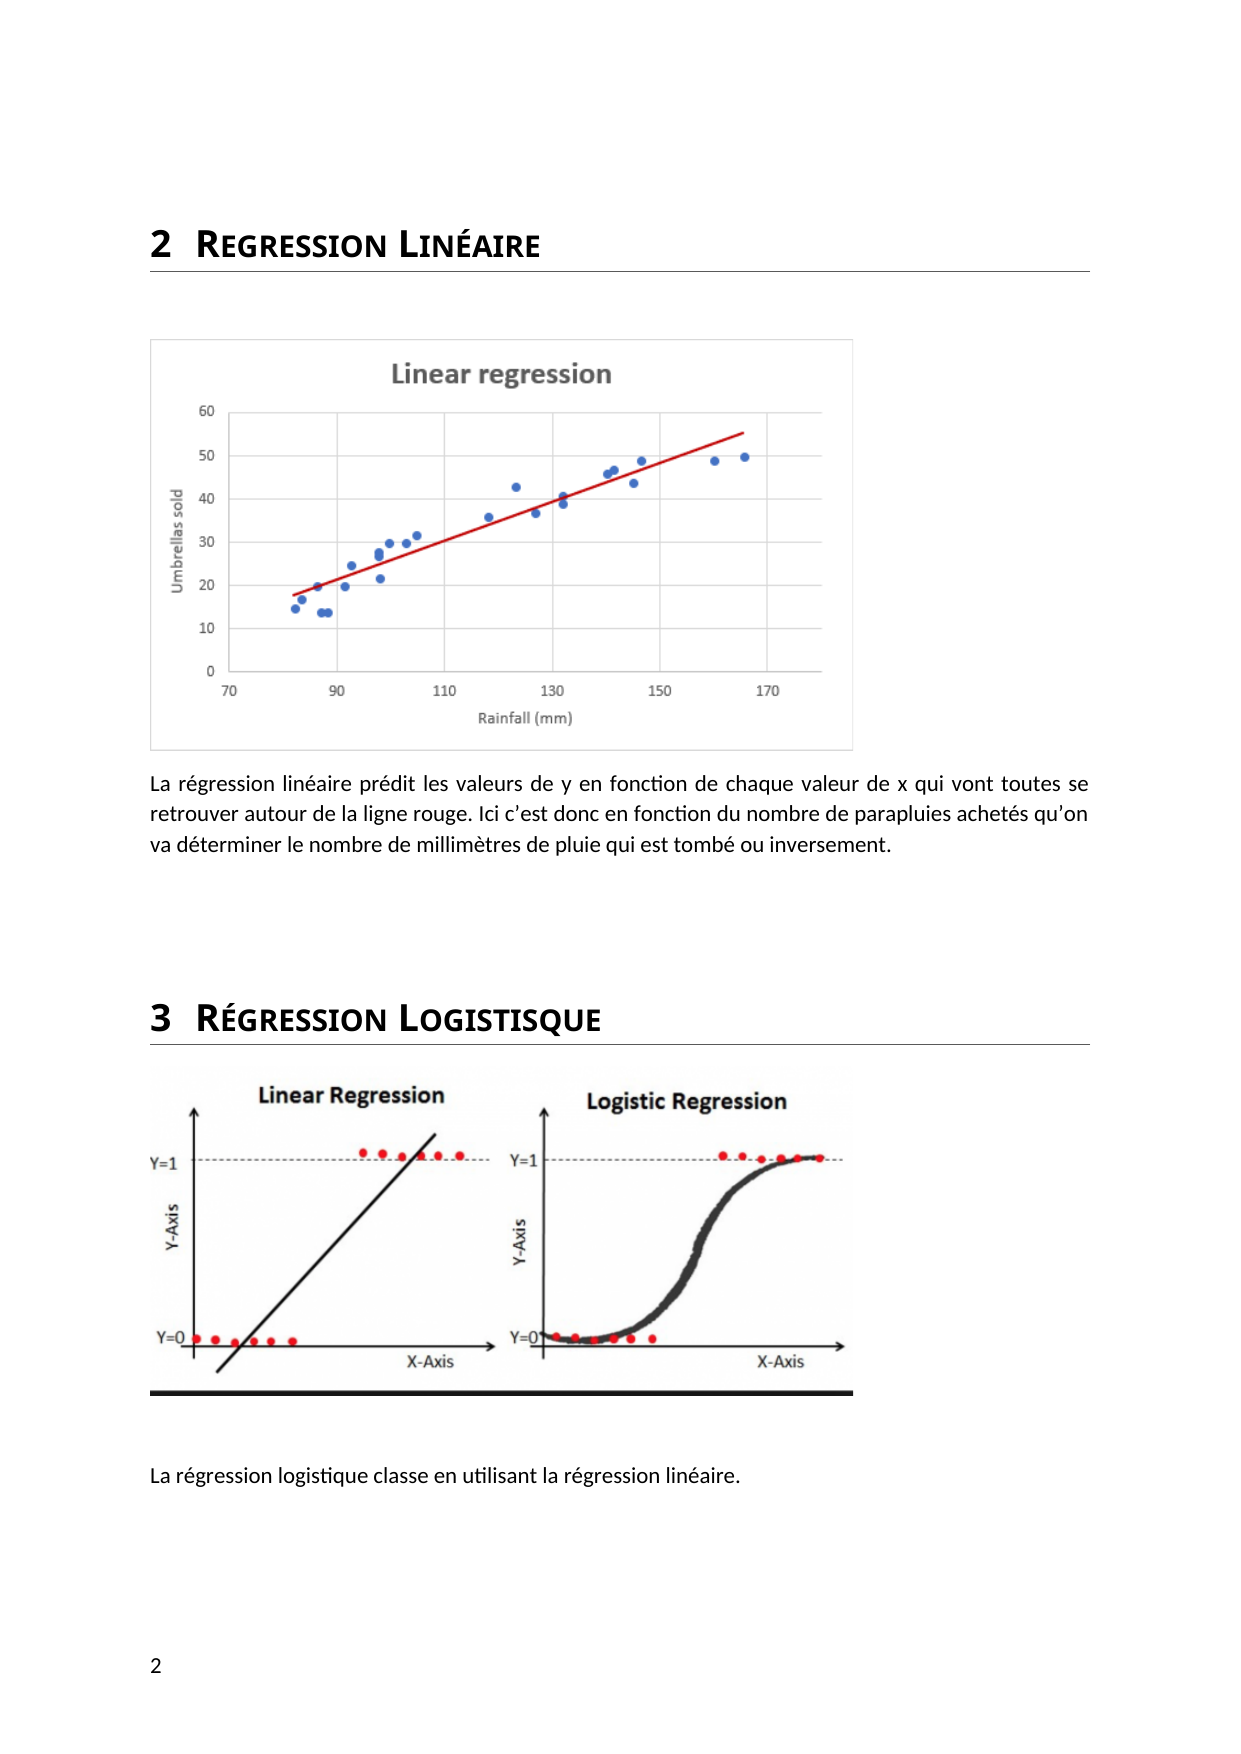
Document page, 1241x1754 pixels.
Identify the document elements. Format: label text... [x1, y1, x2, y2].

text La régression linéaire prédit les valeurs de y en fonction de chaque valeur de x qui vont toutes se retrouver autour de la ligne rouge. Ici c’est donc en fonction du nombre de parapluies achetés qu’on va déterminer le nombre de millimètres de pluie qui est tombé ou inversement. [150, 769, 1090, 858]
subtitle Régression Logistisque [150, 991, 1090, 1044]
picture [150, 1066, 854, 1396]
text La régression logistique classe en utilisant la régression linéaire. [150, 1461, 1090, 1489]
picture [150, 339, 854, 751]
subtitle Regression Linéaire [150, 218, 1090, 271]
